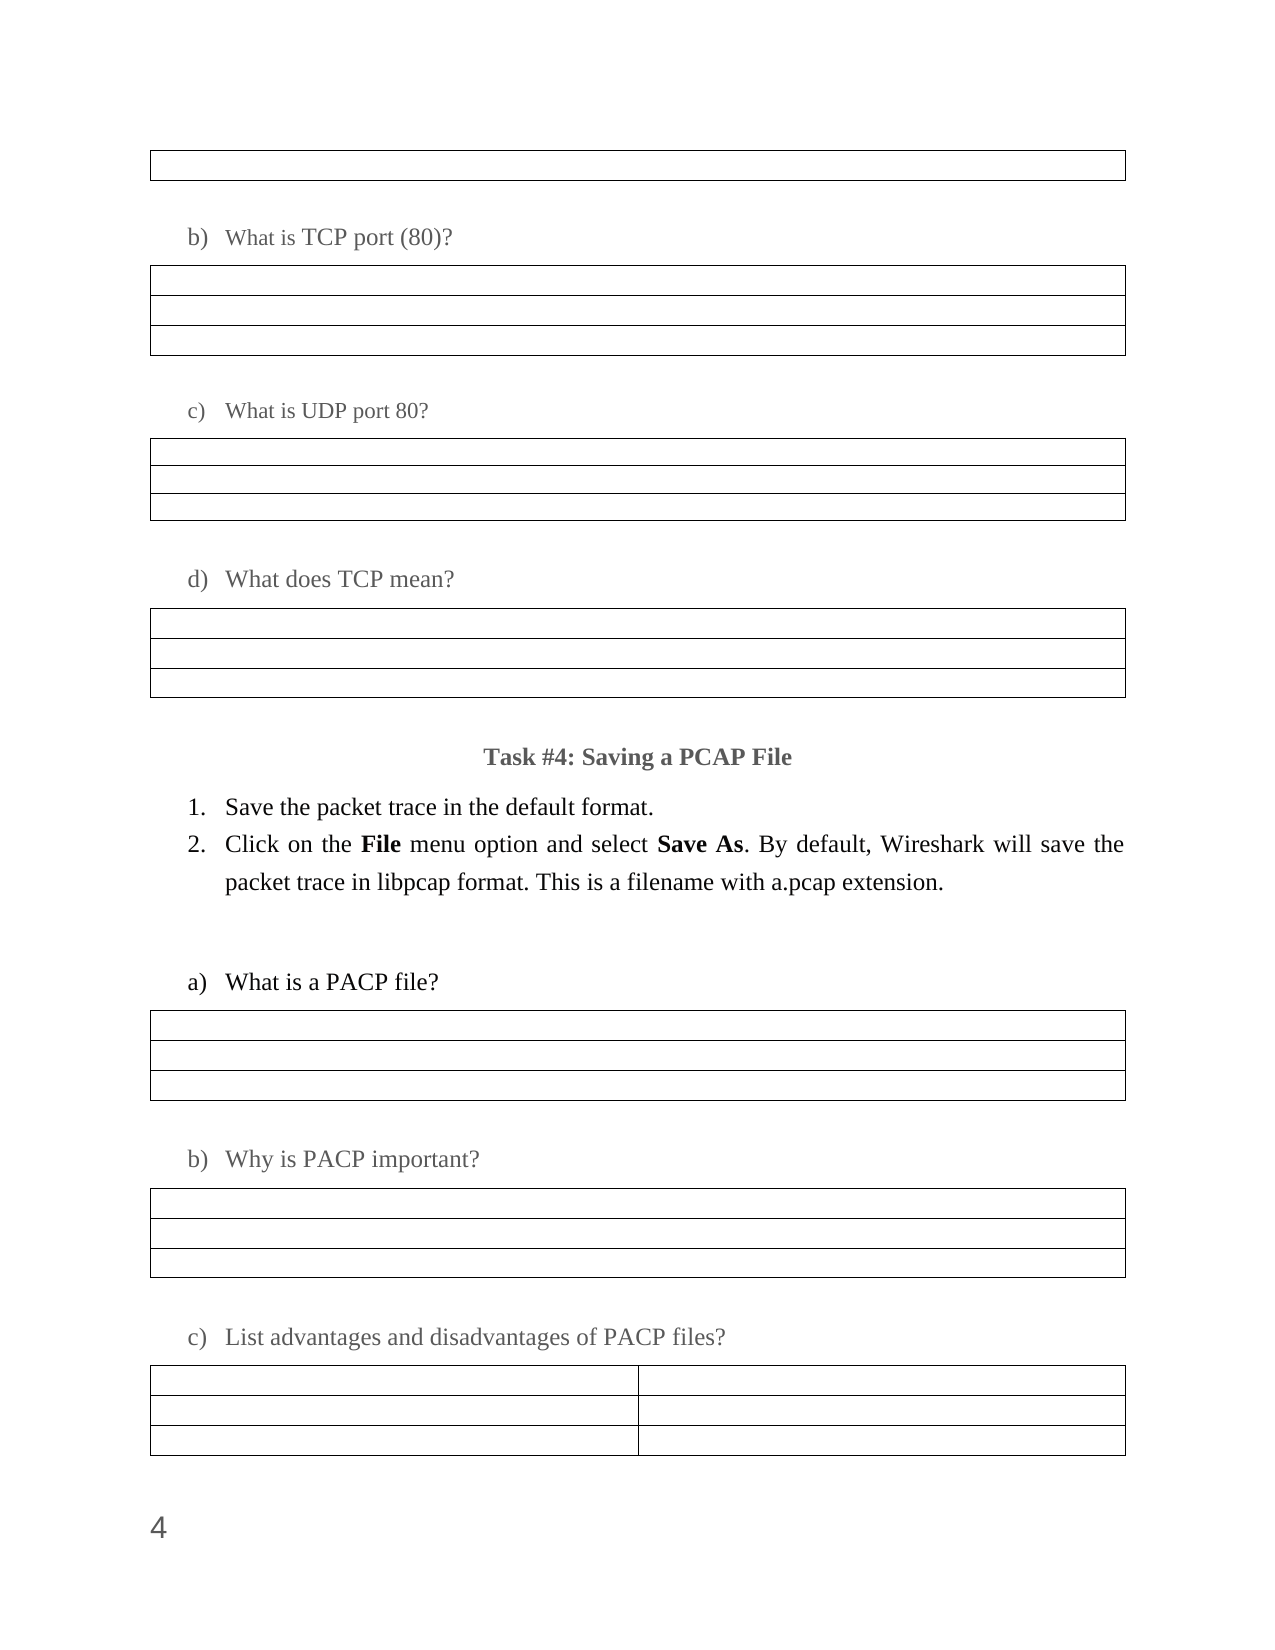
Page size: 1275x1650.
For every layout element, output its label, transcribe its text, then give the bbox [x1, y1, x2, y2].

table_header [151, 439, 1125, 465]
table_header [151, 266, 1125, 295]
table_header [151, 609, 1125, 638]
table_cell [639, 1426, 1125, 1455]
list List advantages and disadvantages of PACP files? [187, 1322, 1125, 1351]
table_cell [151, 1426, 638, 1455]
list Click on the File menu option and select Save As. By default, Wireshark will save the packet trace in libpcap format. This is a filename with a.pcap extension. [187, 823, 1125, 898]
table_cell [151, 466, 1125, 492]
table_cell [151, 1071, 1125, 1100]
list What does TCP mean? [187, 564, 1125, 593]
table_cell [639, 1396, 1125, 1425]
table_cell [151, 296, 1125, 325]
table_cell [151, 1219, 1125, 1247]
table_cell [151, 151, 1125, 180]
list What is UDP port 80? [187, 397, 1125, 423]
table_cell [151, 669, 1125, 697]
table_header [151, 1011, 1125, 1040]
text Task #4: Saving a PCAP File [150, 742, 1125, 771]
table_header [151, 1366, 638, 1395]
list Why is PACP important? [187, 1144, 1125, 1173]
list Save the packet trace in the default format. [187, 785, 1125, 823]
table_cell [151, 639, 1125, 667]
list What is a PACP file? [187, 960, 1125, 998]
table_cell [151, 494, 1125, 520]
table_header [639, 1366, 1125, 1395]
table_header [151, 1189, 1125, 1218]
table_cell [151, 326, 1125, 355]
table_cell [151, 1041, 1125, 1070]
list What is TCP port (80)? [187, 222, 1125, 251]
table_cell [151, 1396, 638, 1425]
table_cell [151, 1249, 1125, 1277]
